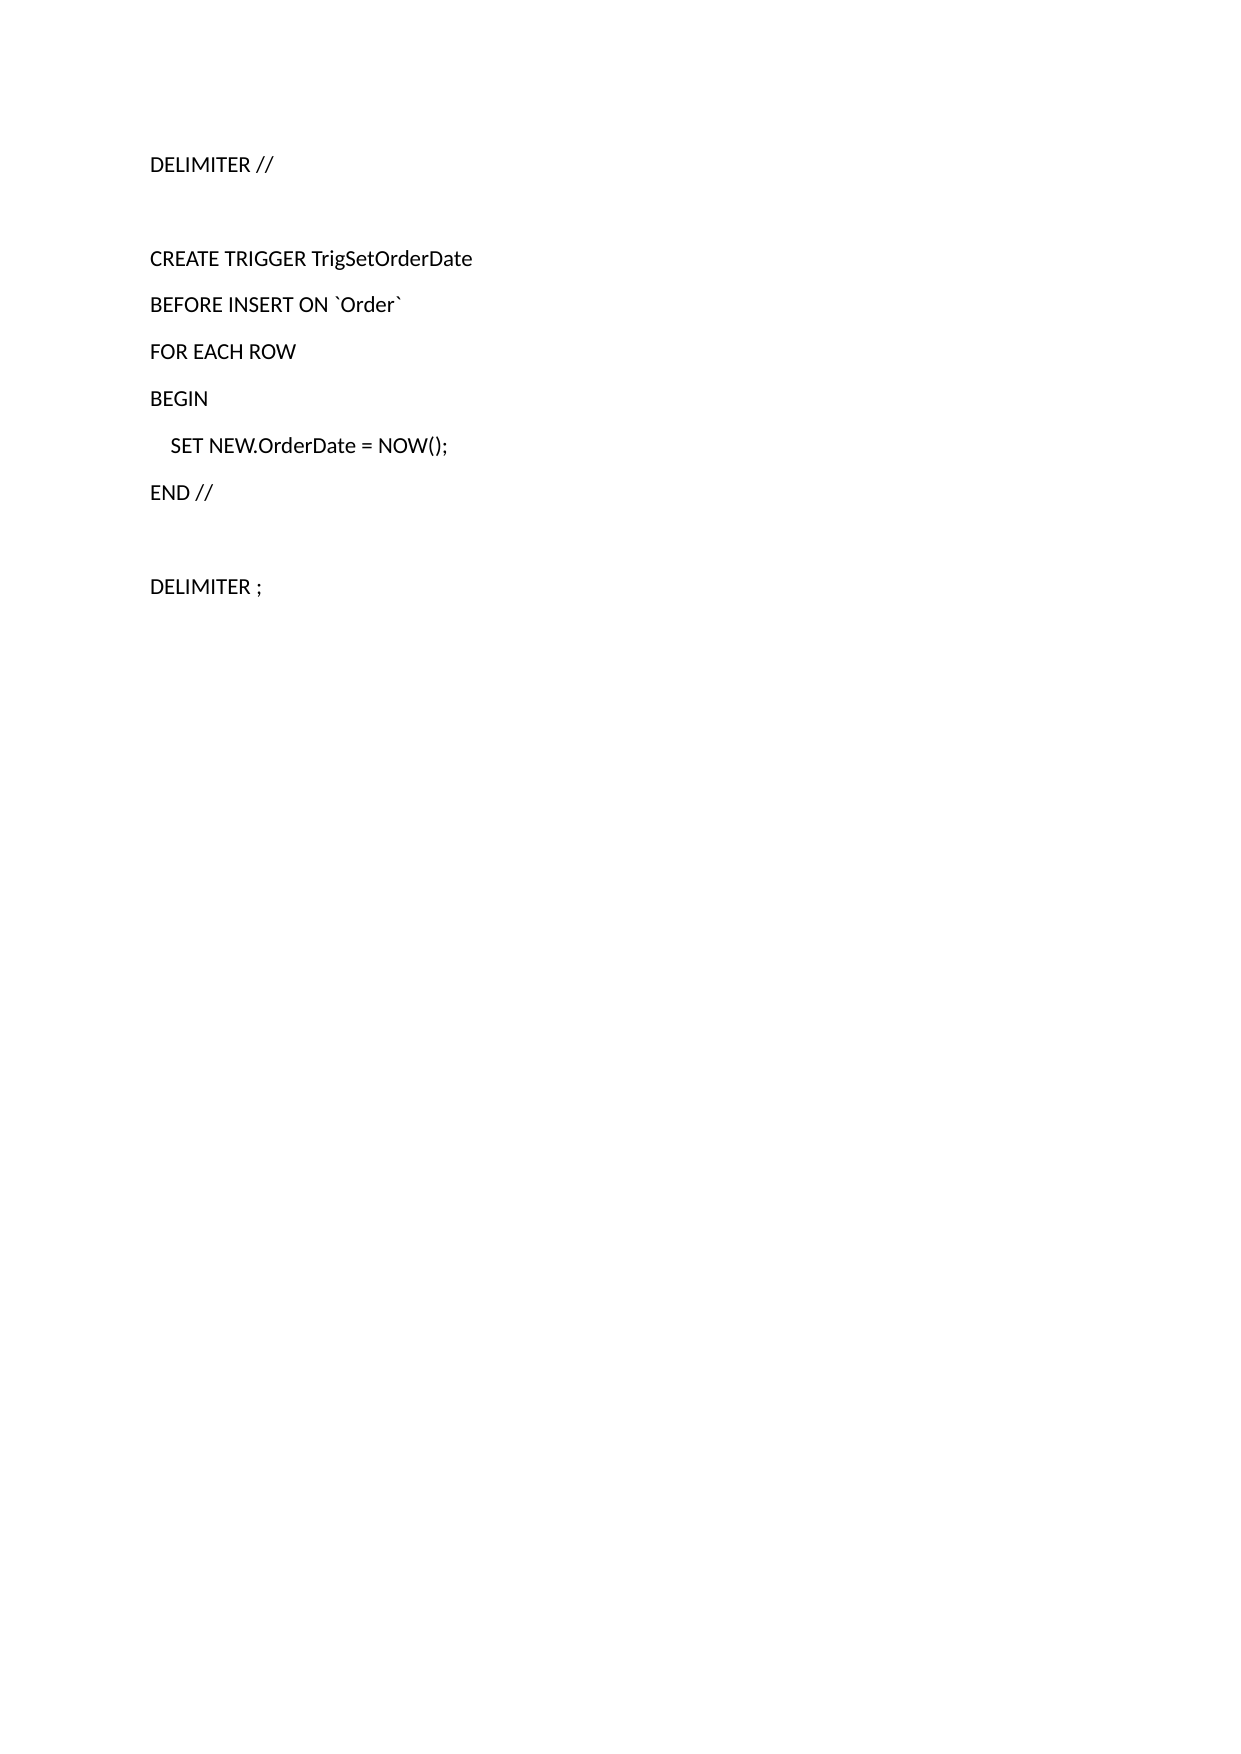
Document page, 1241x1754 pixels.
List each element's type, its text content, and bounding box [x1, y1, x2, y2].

text BEFORE INSERT ON `Order` [150, 291, 1090, 319]
text DELIMITER // [150, 150, 1090, 178]
text CREATE TRIGGER TrigSetOrderDate [150, 244, 1090, 272]
text FOR EACH ROW [150, 337, 1090, 366]
text SET NEW.OrderDate = NOW(); [150, 431, 1090, 459]
text BEGIN [150, 384, 1090, 412]
text DELIMITER ; [150, 572, 1090, 600]
text END // [150, 478, 1090, 506]
